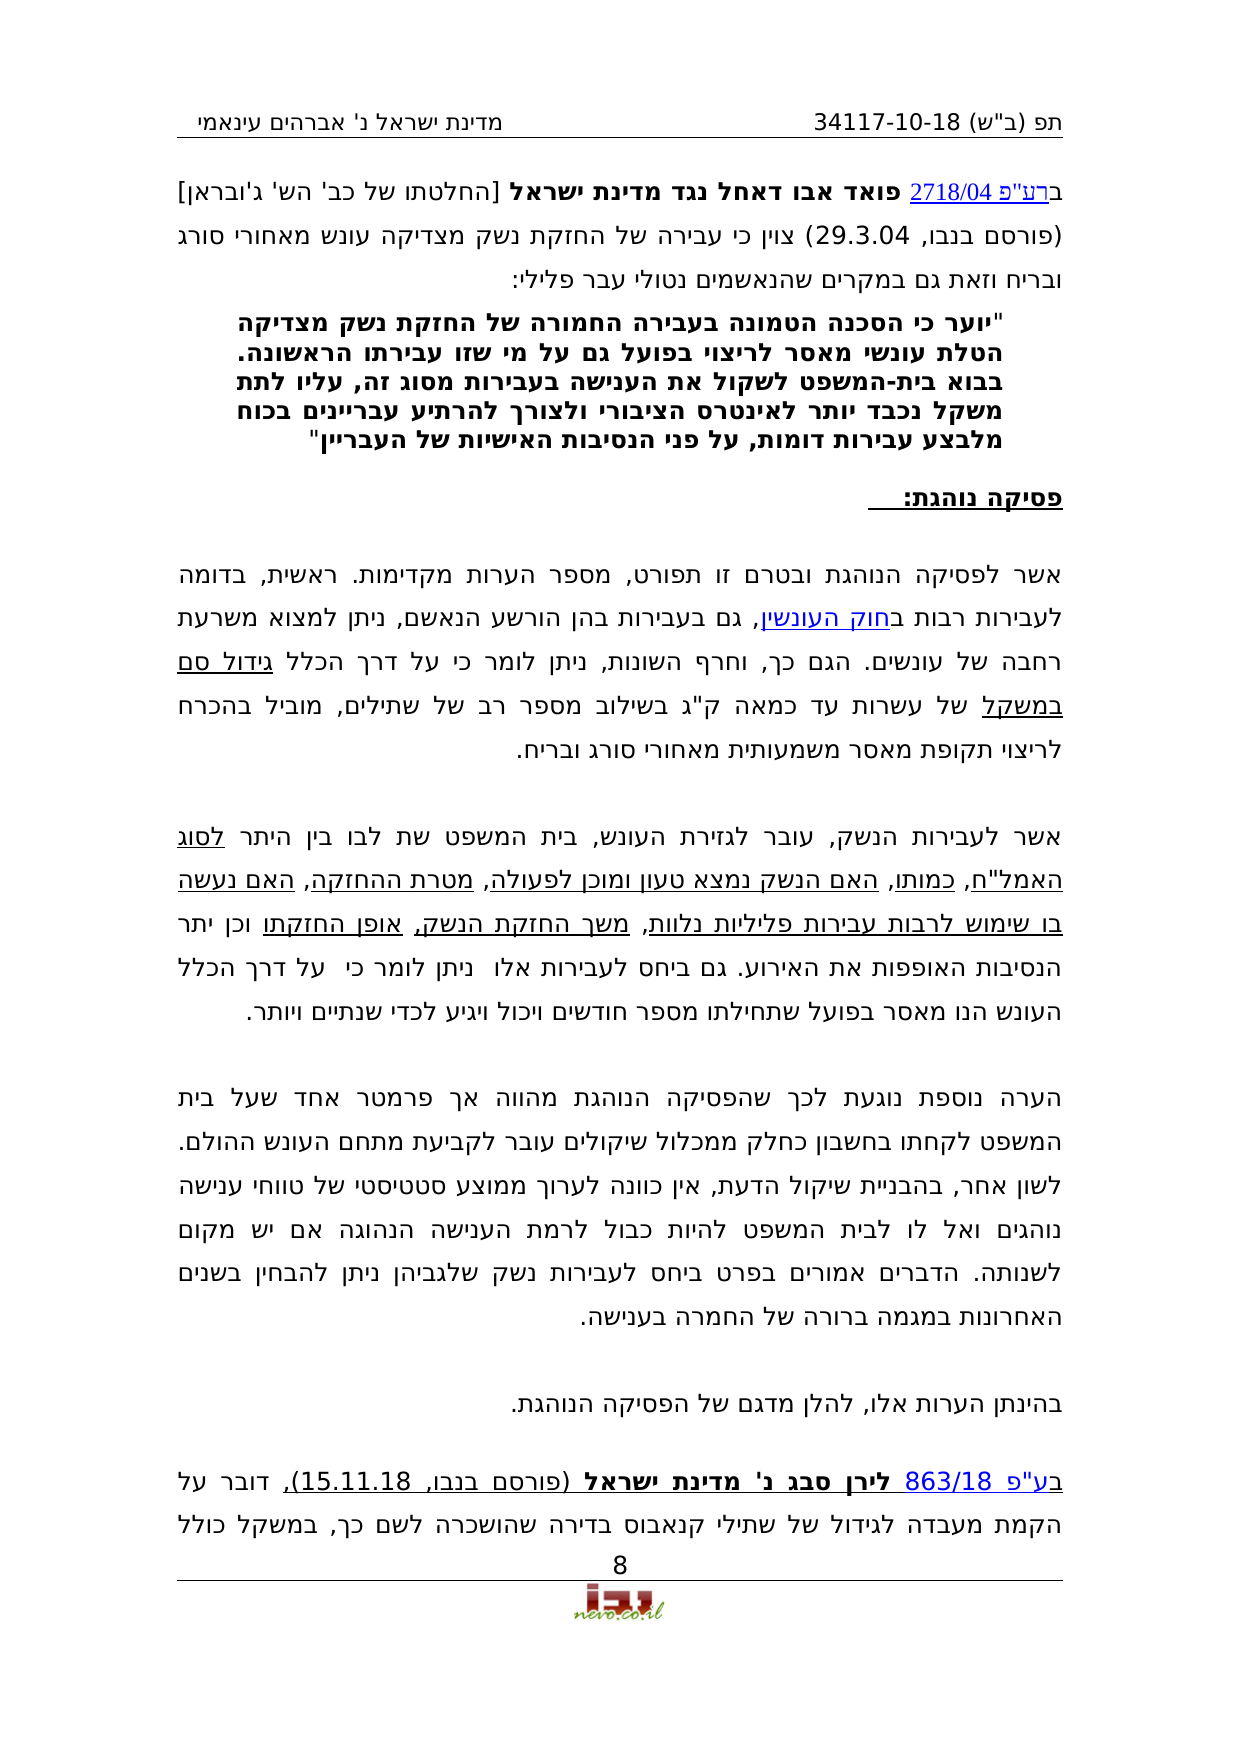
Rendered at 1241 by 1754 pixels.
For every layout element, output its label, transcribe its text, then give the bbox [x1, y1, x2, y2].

text אשר לפסיקה הנוהגת ובטרם זו תפורט, מספר הערות מקדימות. ראשית, בדומה לעבירות רבות בחוק העונשין, גם בעבירות בהן הורשע הנאשם, ניתן למצוא משרעת רחבה של עונשים. הגם כך, וחרף השונות, ניתן לומר כי על דרך הכלל גידול סם במשקל של עשרות עד כמאה ק"ג בשילוב מספר רב של שתילים, מוביל בהכרח לריצוי תקופת מאסר משמעותית מאחורי סורג ובריח. [177, 560, 1063, 764]
text פסיקה נוהגת: [177, 483, 1063, 512]
text "יוער כי הסכנה הטמונה בעבירה החמורה של החזקת נשק מצדיקה הטלת עונשי מאסר לריצוי בפועל גם על מי שזו עבירתו הראשונה. בבוא בית-המשפט לשקול את הענישה בעבירות מסוג זה, עליו לתת משקל נכבד יותר לאינטרס הציבורי ולצורך להרתיע עבריינים בכוח מלבצע עבירות דומות, על פני הנסיבות האישיות של העבריין" [236, 308, 1004, 454]
text ברע"פ 2718/04 פואד אבו דאחל נגד מדינת ישראל [החלטתו של כב' הש' ג'ובראן] (פורסם בנבו, 29.3.04) צוין כי עבירה של החזקת נשק מצדיקה עונש מאחורי סורג ובריח וזאת גם במקרים שהנאשמים נטולי עבר פלילי: [177, 177, 1063, 294]
text אשר לעבירות הנשק, עובר לגזירת העונש, בית המשפט שת לבו בין היתר לסוג האמל"ח, כמותו, האם הנשק נמצא טעון ומוכן לפעולה, מטרת ההחזקה, האם נעשה בו שימוש לרבות עבירות פליליות נלוות, משך החזקת הנשק, אופן החזקתו וכן יתר הנסיבות האופפות את האירוע. גם ביחס לעבירות אלו ניתן לומר כי על דרך הכלל העונש הנו מאסר בפועל שתחילתו מספר חודשים ויכול ויגיע לכדי שנתיים ויותר. [177, 822, 1063, 1026]
picture [574, 1583, 666, 1621]
text בהינתן הערות אלו, להלן מדגם של הפסיקה הנוהגת. [177, 1389, 1063, 1418]
text הערה נוספת נוגעת לכך שהפסיקה הנוהגת מהווה אך פרמטר אחד שעל בית המשפט לקחתו בחשבון כחלק ממכלול שיקולים עובר לקביעת מתחם העונש ההולם. לשון אחר, בהבניית שיקול הדעת, אין כוונה לערוך ממוצע סטטיסטי של טווחי ענישה נוהגים ואל לו לבית המשפט להיות כבול לרמת הענישה הנהוגה אם יש מקום לשנותה. הדברים אמורים בפרט ביחס לעבירות נשק שלגביהן ניתן להבחין בשנים האחרונות במגמה ברורה של החמרה בענישה. [177, 1083, 1063, 1331]
